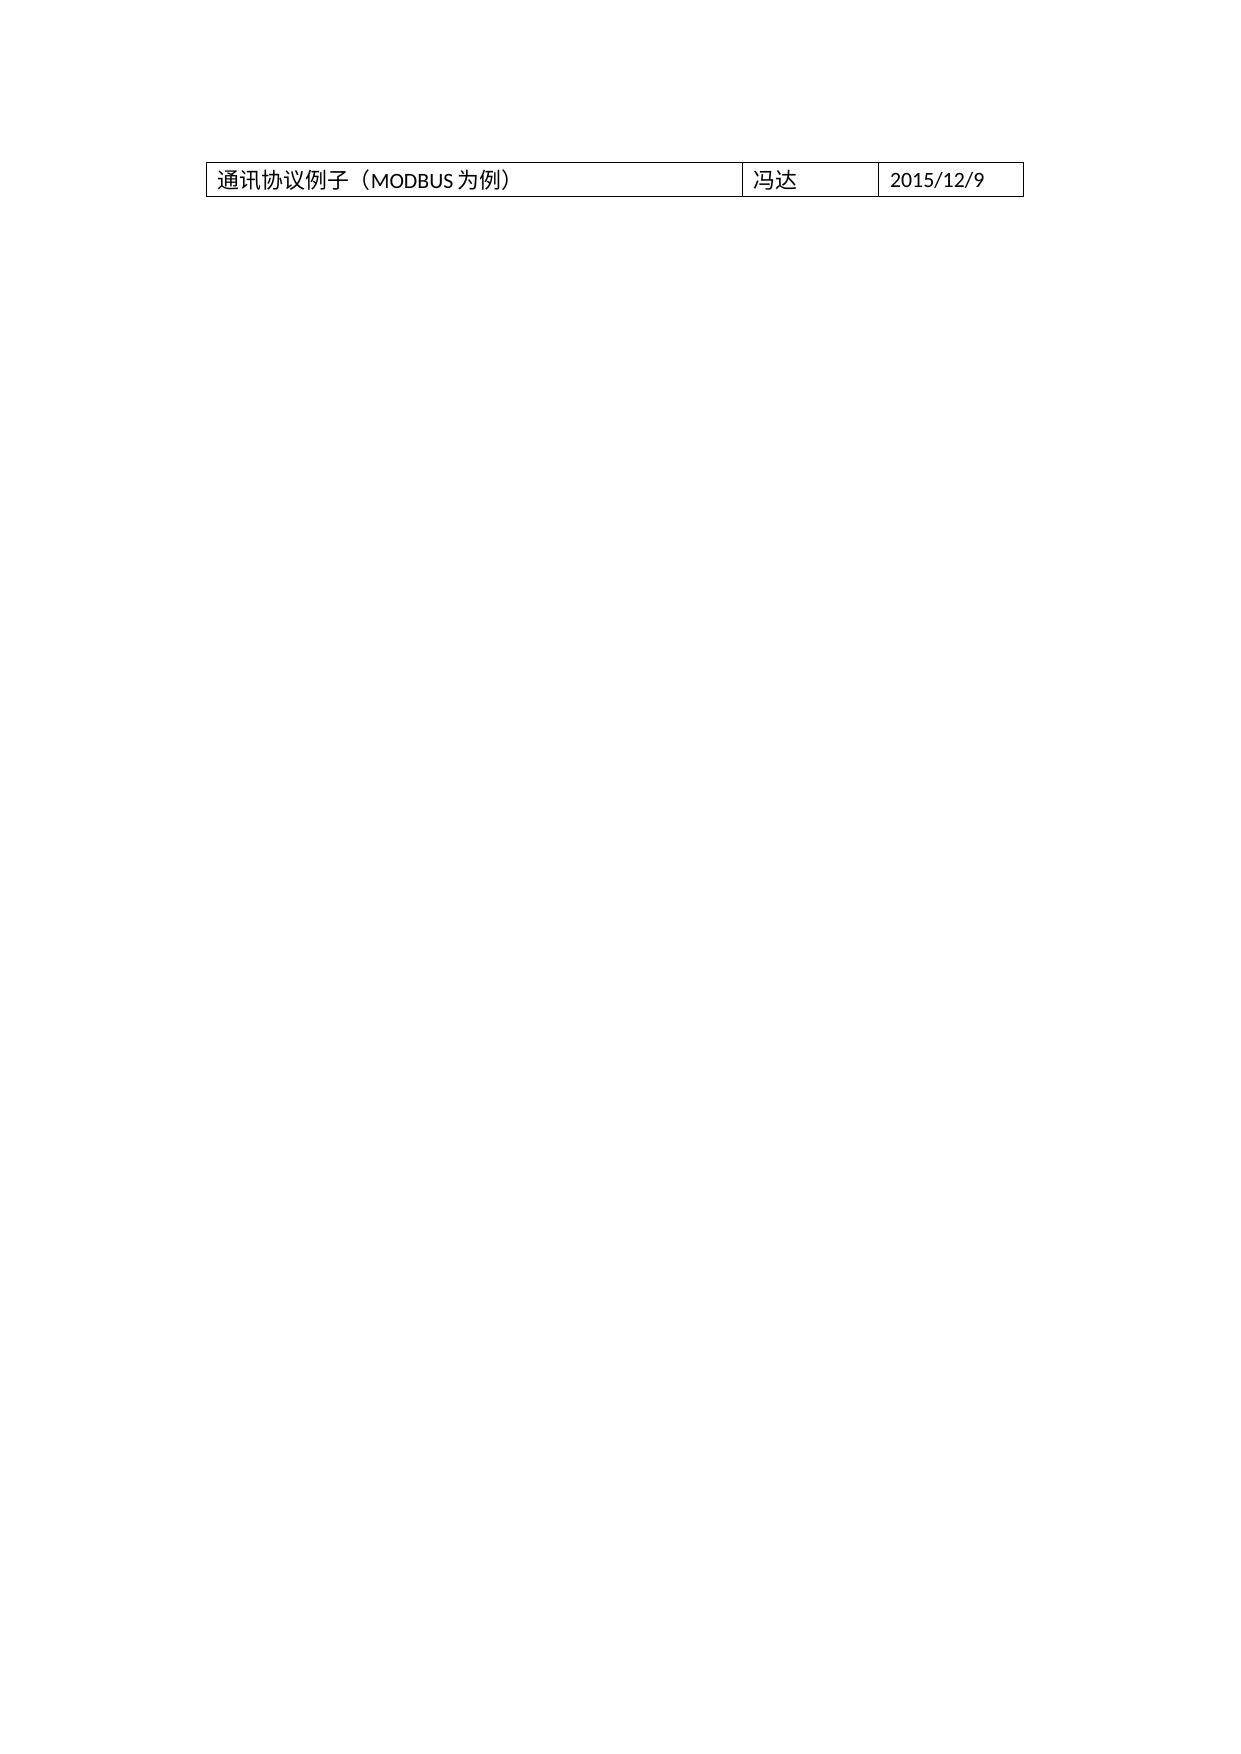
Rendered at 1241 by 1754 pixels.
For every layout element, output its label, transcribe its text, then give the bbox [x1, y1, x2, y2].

table_cell 冯达 [743, 163, 878, 196]
table_cell 2015/12/9 [879, 163, 1023, 196]
table_cell 通讯协议例子（MODBUS为例） [207, 163, 742, 196]
